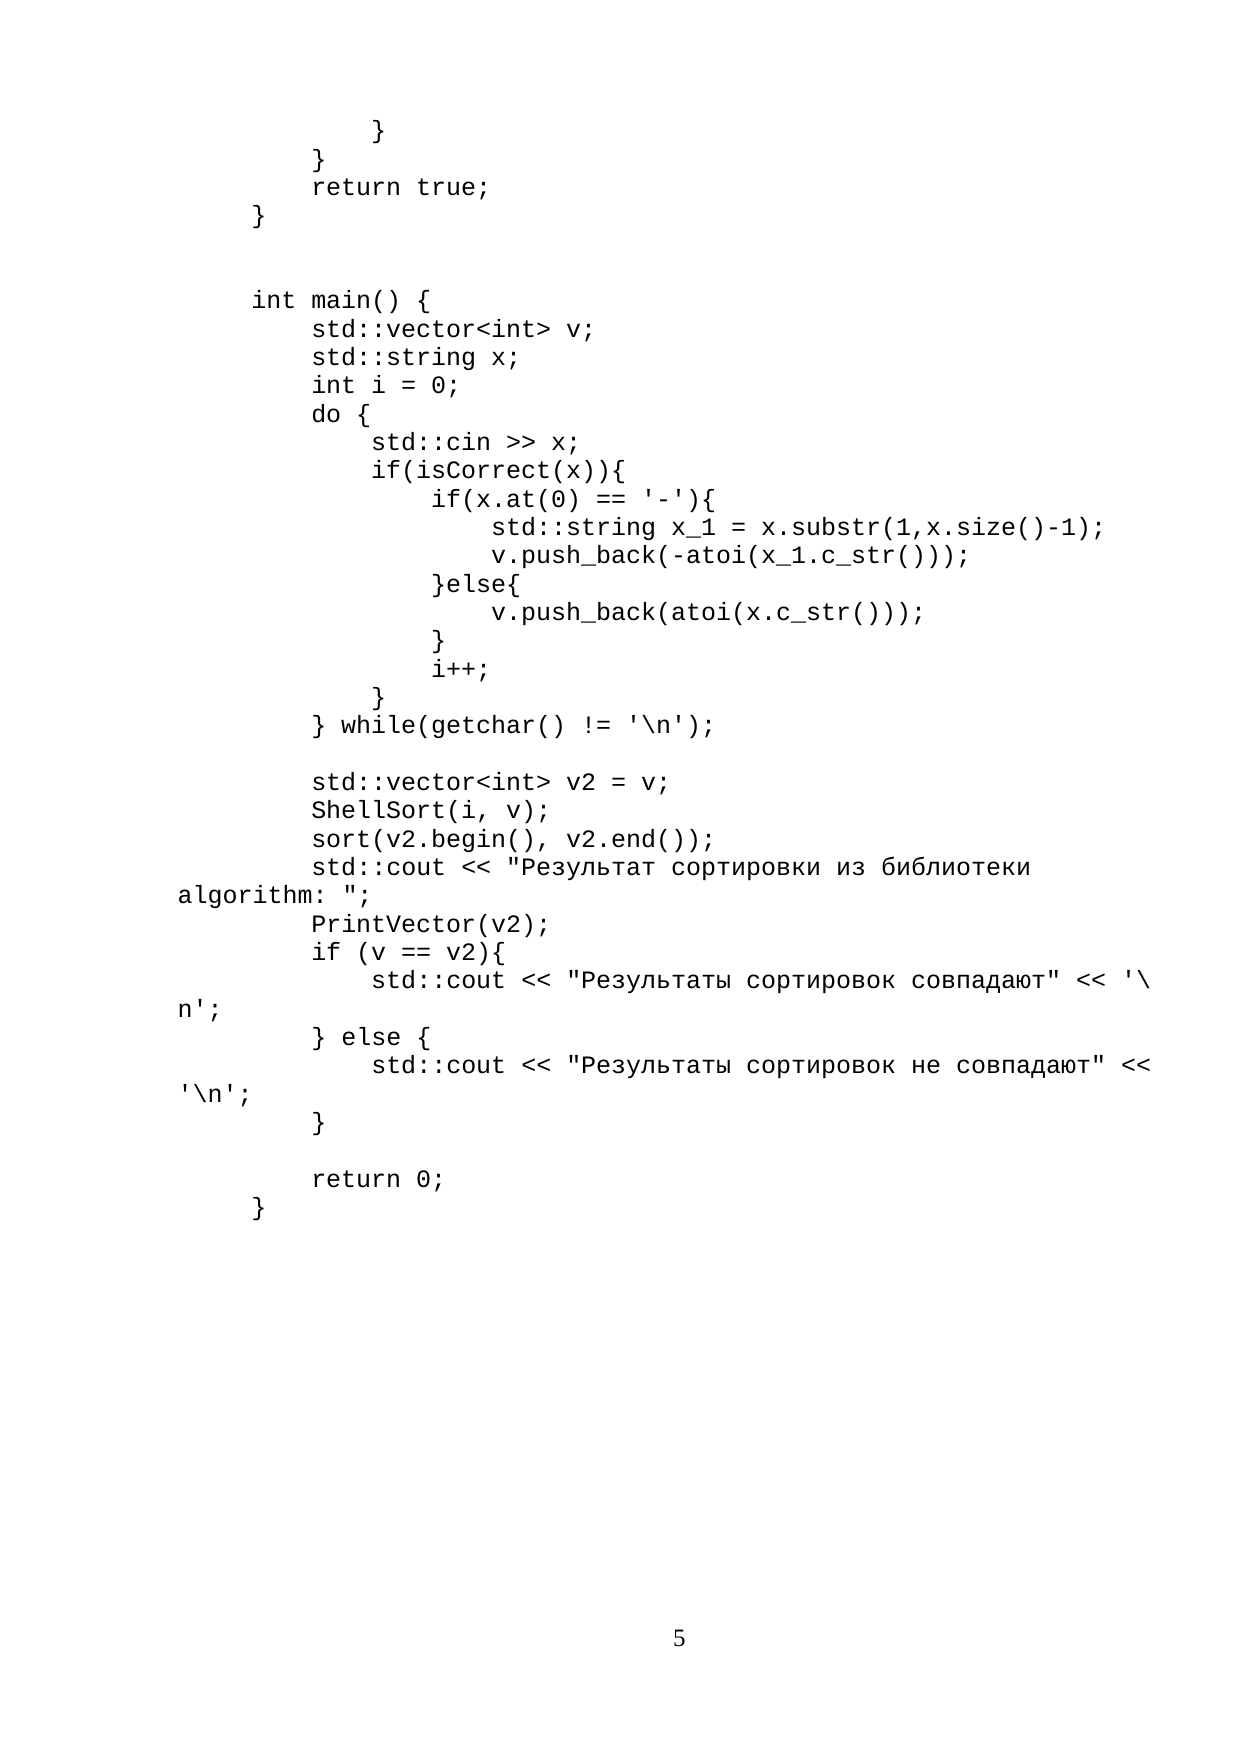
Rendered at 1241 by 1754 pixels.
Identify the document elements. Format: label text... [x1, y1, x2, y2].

text return true; [177, 175, 1181, 203]
text std::vector<int> v; [177, 316, 1181, 345]
text }else{ [177, 571, 1181, 600]
text std::cout << "Результаты сортировок совпадают" << '\n'; [177, 968, 1181, 1025]
text return 0; [177, 1166, 1181, 1195]
text std::string x; [177, 345, 1181, 373]
text } [177, 1110, 1181, 1138]
text std::cin >> x; [177, 430, 1181, 458]
text sort(v2.begin(), v2.end()); [177, 826, 1181, 855]
text v.push_back(-atoi(x_1.c_str())); [177, 543, 1181, 571]
text std::vector<int> v2 = v; [177, 770, 1181, 798]
text int i = 0; [177, 373, 1181, 401]
text } [177, 685, 1181, 713]
text PrintVector(v2); [177, 911, 1181, 940]
text } while(getchar() != '\n'); [177, 713, 1181, 741]
text } [177, 203, 1181, 231]
text std::cout << "Результаты сортировок не совпадают" << '\n'; [177, 1053, 1181, 1110]
text v.push_back(atoi(x.c_str())); [177, 600, 1181, 628]
text int main() { [177, 288, 1181, 316]
text } [177, 628, 1181, 656]
text } [177, 146, 1181, 175]
text ShellSort(i, v); [177, 798, 1181, 826]
text } [177, 1195, 1181, 1223]
text if(x.at(0) == '-'){ [177, 486, 1181, 515]
text } [177, 118, 1181, 146]
text std::cout << "Результат сортировки из библиотеки algorithm: "; [177, 855, 1181, 911]
text i++; [177, 656, 1181, 685]
text } else { [177, 1025, 1181, 1053]
text do { [177, 401, 1181, 430]
text if (v == v2){ [177, 940, 1181, 968]
text if(isCorrect(x)){ [177, 458, 1181, 486]
text std::string x_1 = x.substr(1,x.size()-1); [177, 515, 1181, 543]
